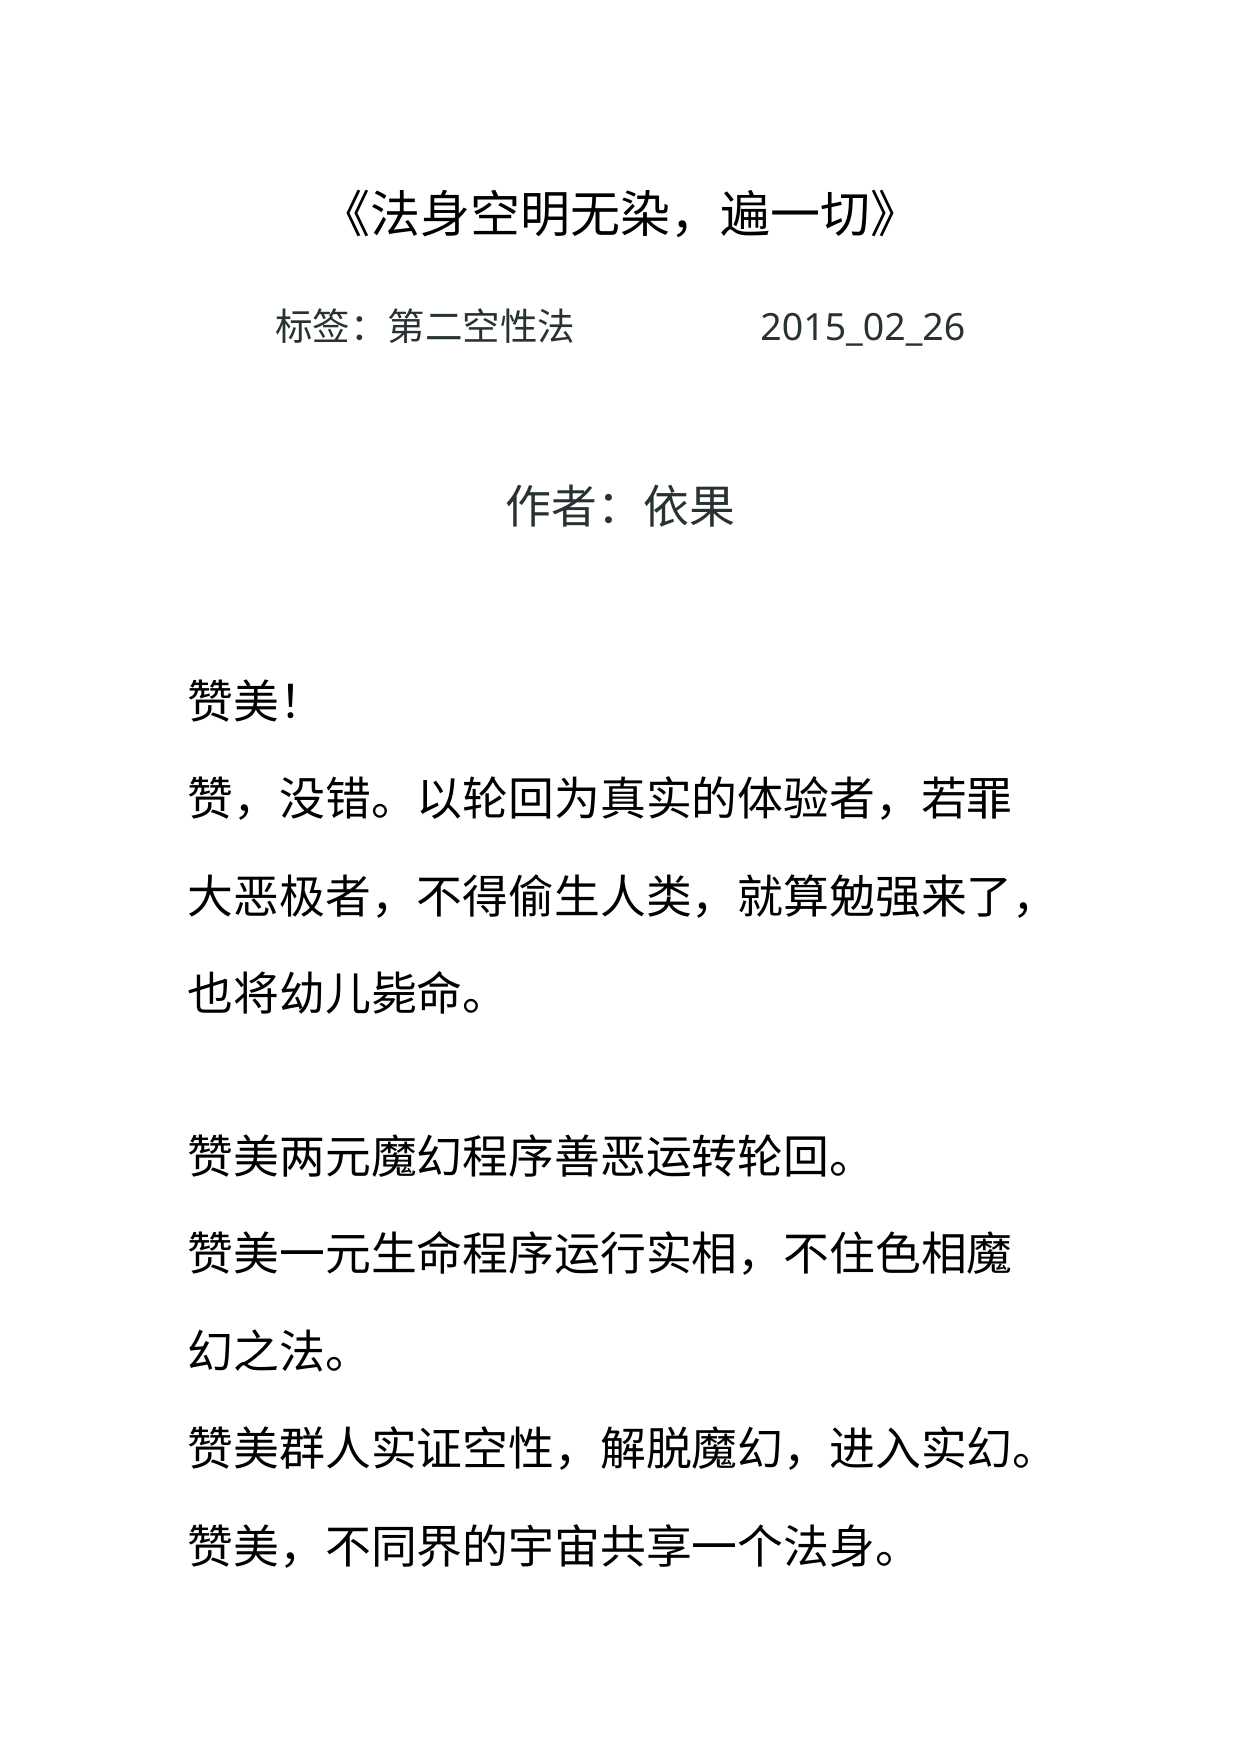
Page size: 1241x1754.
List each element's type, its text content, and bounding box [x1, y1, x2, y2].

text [187, 1397, 1053, 1592]
text 作者：依果 [187, 454, 1053, 552]
text 标签：第二空性法 2015_02_26 [187, 292, 1053, 357]
text 赞美！ [187, 649, 1053, 747]
text 《法身空明无染，遍一切》 [187, 162, 1053, 259]
text 赞，没错。以轮回为真实的体验者，若罪大恶极者，不得偷生人类，就算勉强来了，也将幼儿毙命。 赞美两元魔幻程序善恶运转轮回。 赞美一元生命程序运行实相，不住色相魔幻之法。 [187, 747, 1053, 1397]
